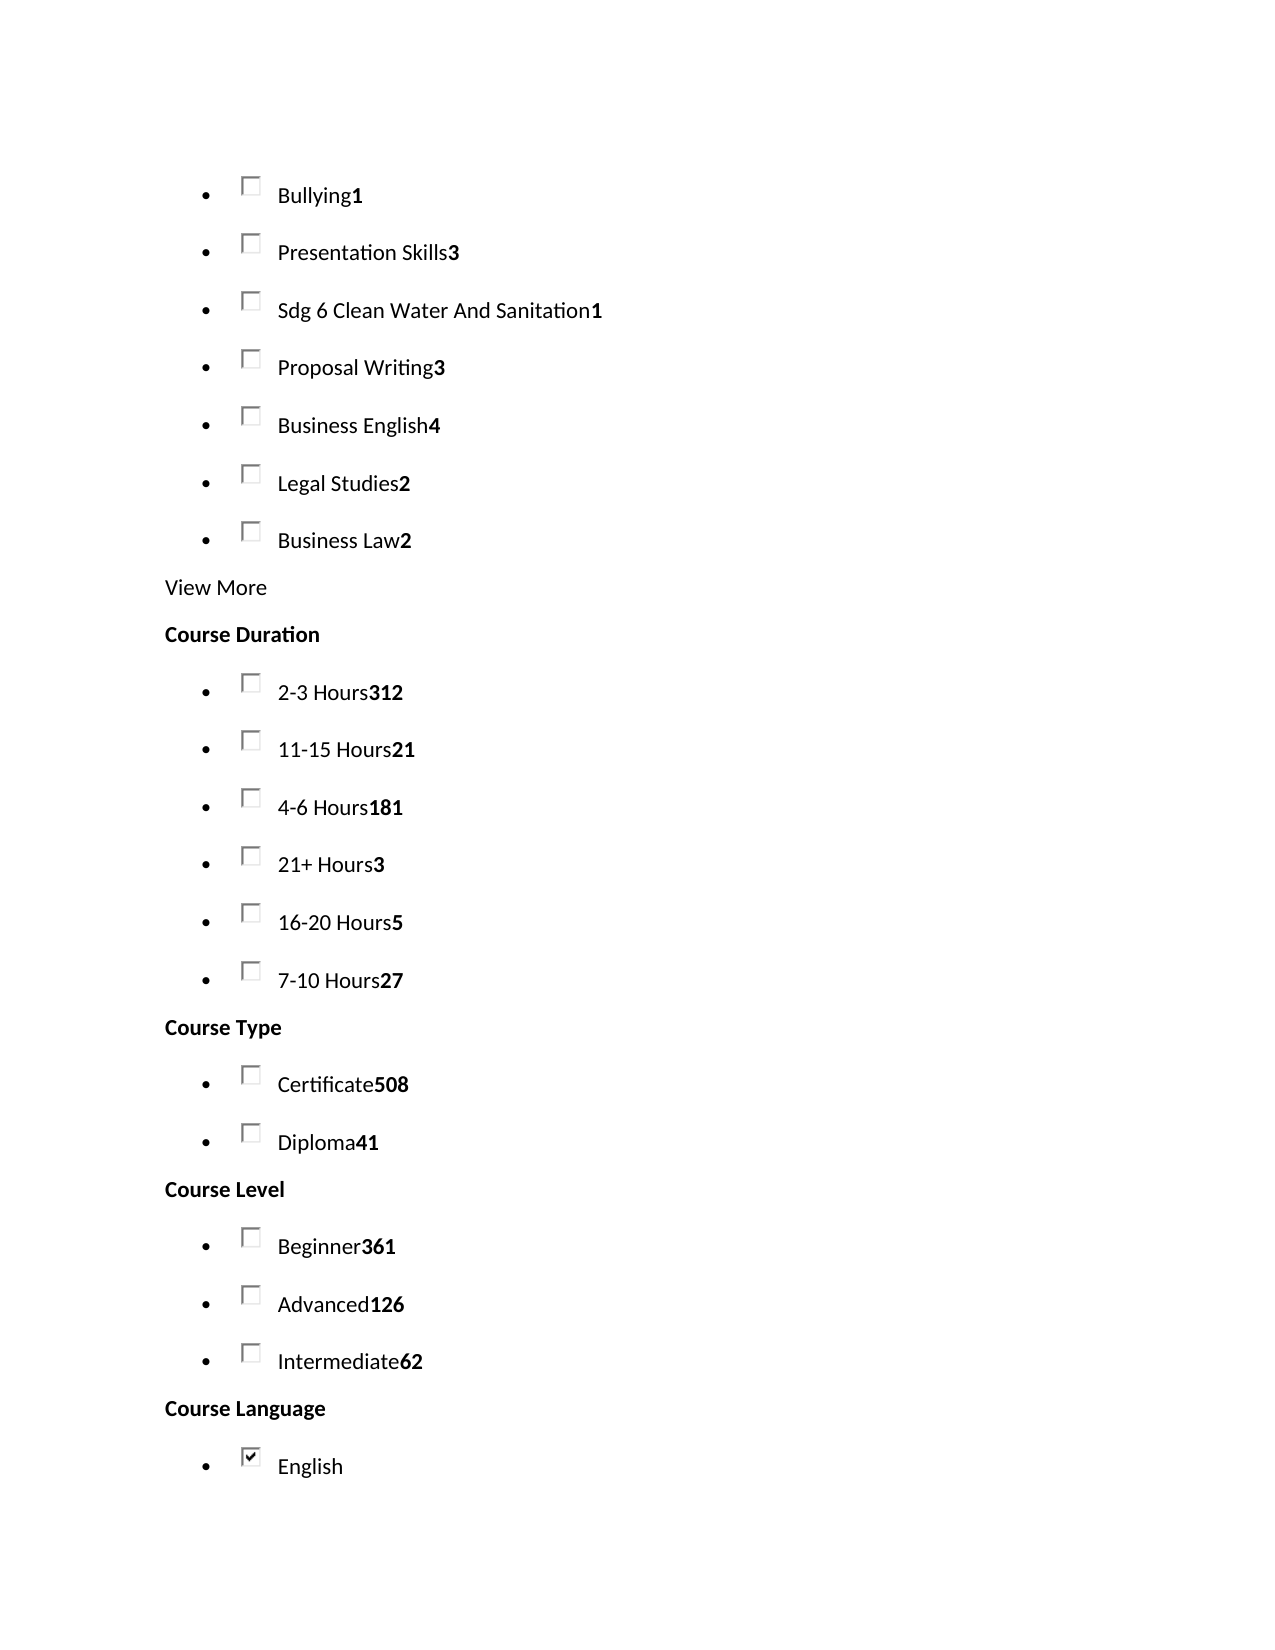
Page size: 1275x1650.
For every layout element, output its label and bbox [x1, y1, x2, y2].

table_cell [150, 150, 1125, 1500]
